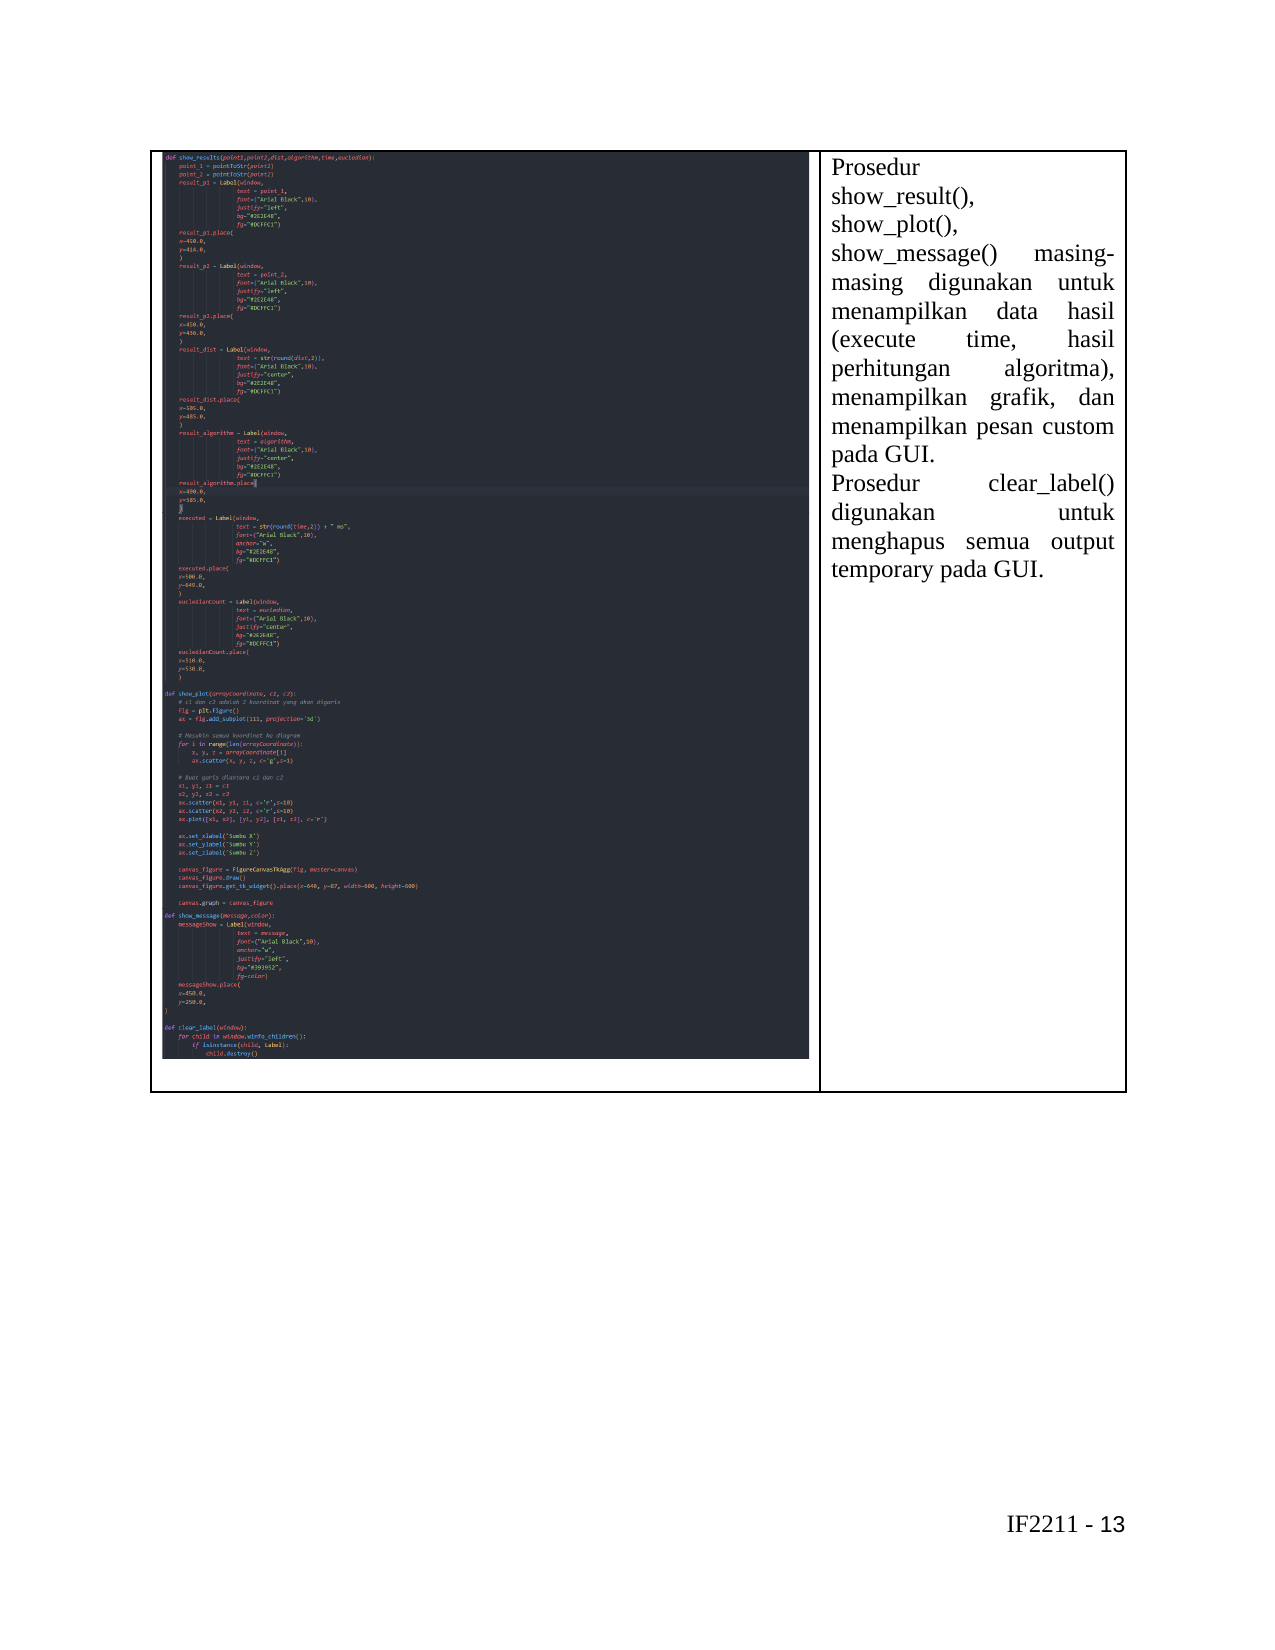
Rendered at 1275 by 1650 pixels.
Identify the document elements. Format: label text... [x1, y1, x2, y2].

picture [162, 152, 810, 1059]
table_cell Prosedur show_result(), show_plot(), show_message() masing-masing digunakan untuk menampilkan data hasil (execute time, hasil perhitungan algoritma), menampilkan grafik, dan menampilkan pesan custom pada GUI. Prosedur clear_label() digunakan untuk menghapus semua output temporary pada GUI. [821, 152, 1125, 1091]
table_cell [152, 152, 819, 1091]
